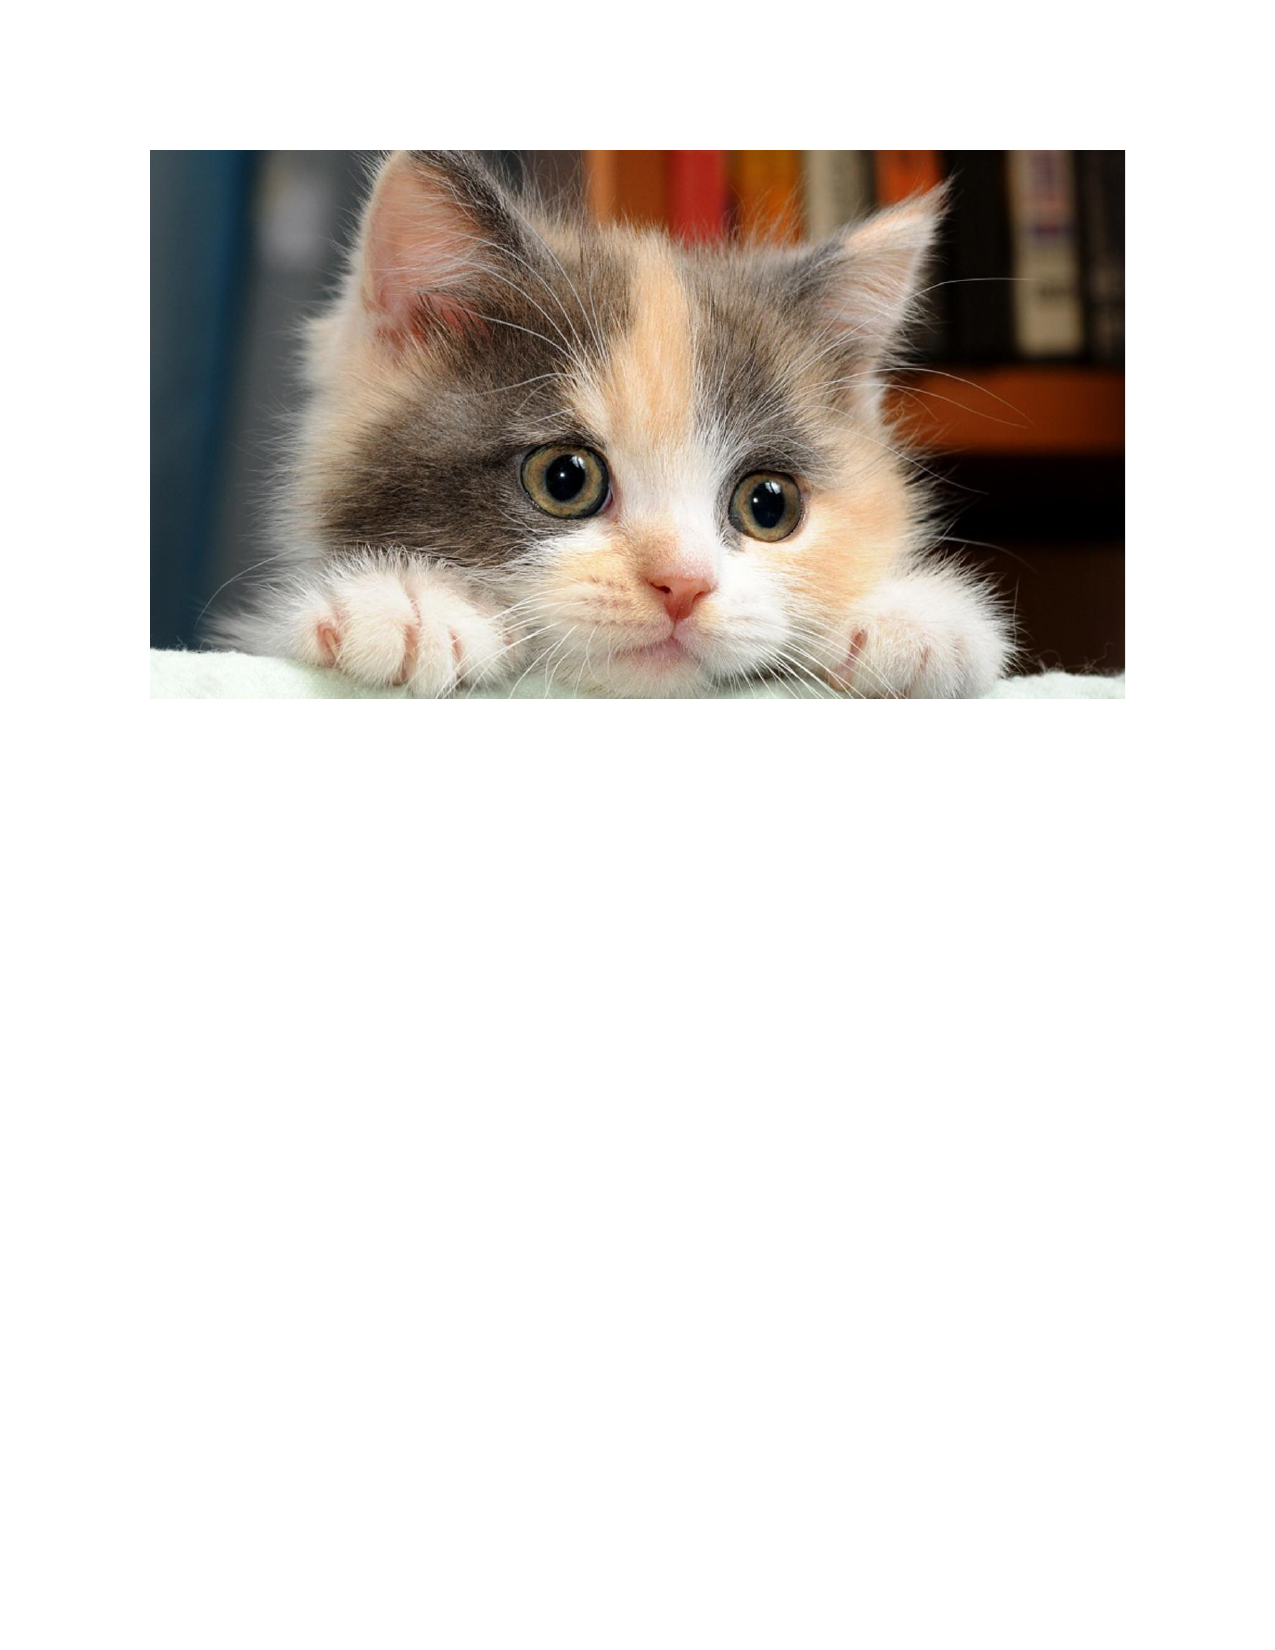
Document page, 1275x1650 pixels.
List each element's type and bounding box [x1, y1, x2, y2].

picture [150, 150, 1125, 699]
